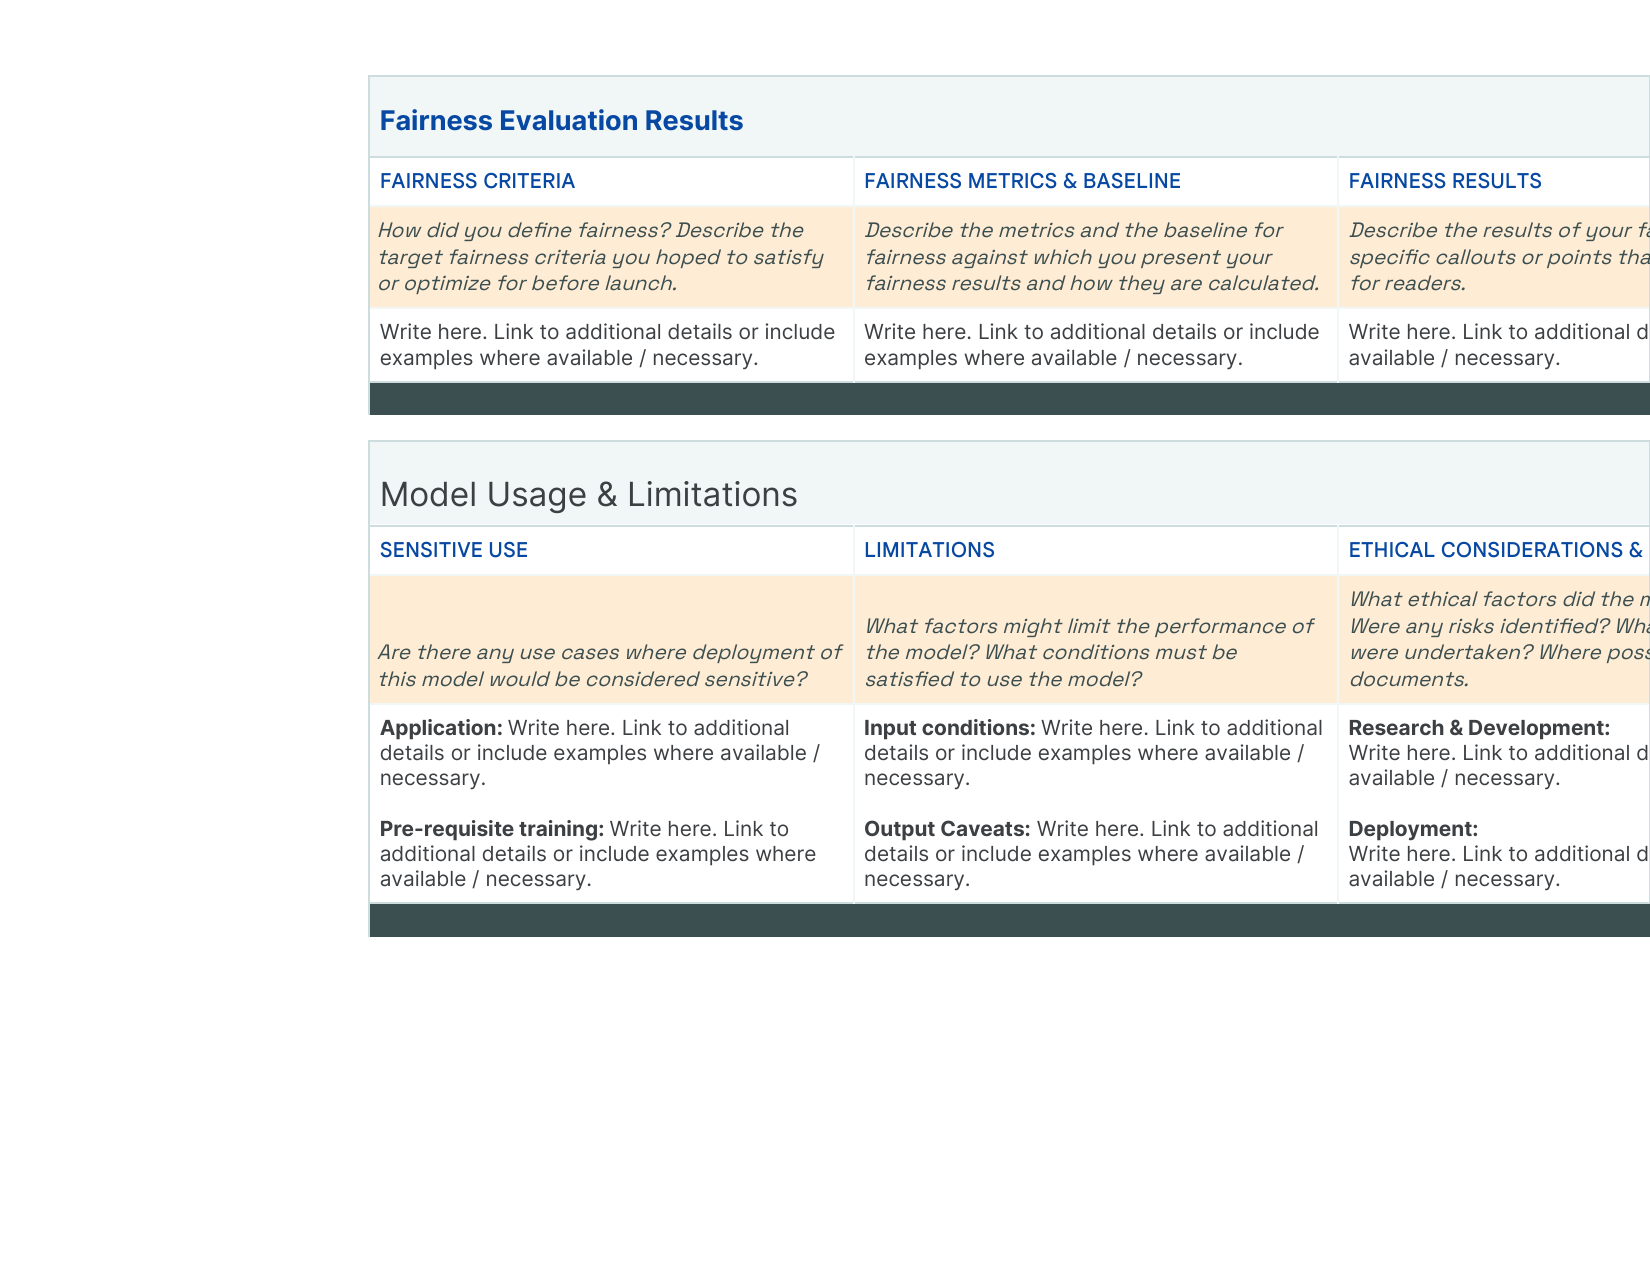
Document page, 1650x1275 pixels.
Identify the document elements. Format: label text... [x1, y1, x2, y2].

table_cell Describe the metrics and the baseline for fairness against which you present your fairness results and how they are calculated. [855, 207, 1337, 307]
table_cell Write here. Link to additional details or include examples where available / necessary. [855, 309, 1337, 381]
table_cell FAIRNESS CRITERIA [370, 158, 853, 205]
table_cell [370, 904, 1650, 937]
table_cell SENSITIVE USE [370, 527, 853, 573]
table_cell [370, 383, 1650, 415]
table_cell Write here. Link to additional details or include examples where available / necessary. [1339, 309, 1649, 381]
table_cell Research & Development: Write here. Link to additional details or include examples where available / necessary. Deployment: Write here. Link to additional details or include examples where available / necessary. [1339, 705, 1649, 902]
table_cell LIMITATIONS [855, 527, 1337, 573]
table_cell Write here. Link to additional details or include examples where available / necessary. [370, 309, 853, 381]
table_cell FAIRNESS RESULTS [1339, 158, 1649, 205]
table_cell FAIRNESS METRICS & BASELINE [855, 158, 1337, 205]
table_cell What factors might limit the performance of the model? What conditions must be satisfied to use the model? [855, 576, 1337, 703]
table_cell Describe the results of your fairness analysis. Include any specific callouts or points that you would want to highlight for readers. [1339, 207, 1649, 307]
table_cell How did you define fairness? Describe the target fairness criteria you hoped to satisfy or optimize for before launch. [370, 207, 853, 307]
table_cell Input conditions: Write here. Link to additional details or include examples where available / necessary. Output Caveats: Write here. Link to additional details or include examples where available / necessary. [855, 705, 1337, 902]
table_cell Are there any use cases where deployment of this model would be considered sensitive? [370, 576, 853, 703]
table_cell Fairness Evaluation Results [370, 77, 1649, 156]
table_cell Application: Write here. Link to additional details or include examples where available / necessary. Pre-requisite training: Write here. Link to additional details or include examples where available / necessary. [370, 705, 853, 902]
table_header Model Usage & Limitations [370, 442, 1649, 524]
table_cell What ethical factors did the model developers consider? Were any risks identified? What mitigations or remediates were undertaken? Where possible, link to additional documents. [1339, 576, 1649, 703]
table_cell ETHICAL CONSIDERATIONS & RISKS [1339, 527, 1649, 573]
